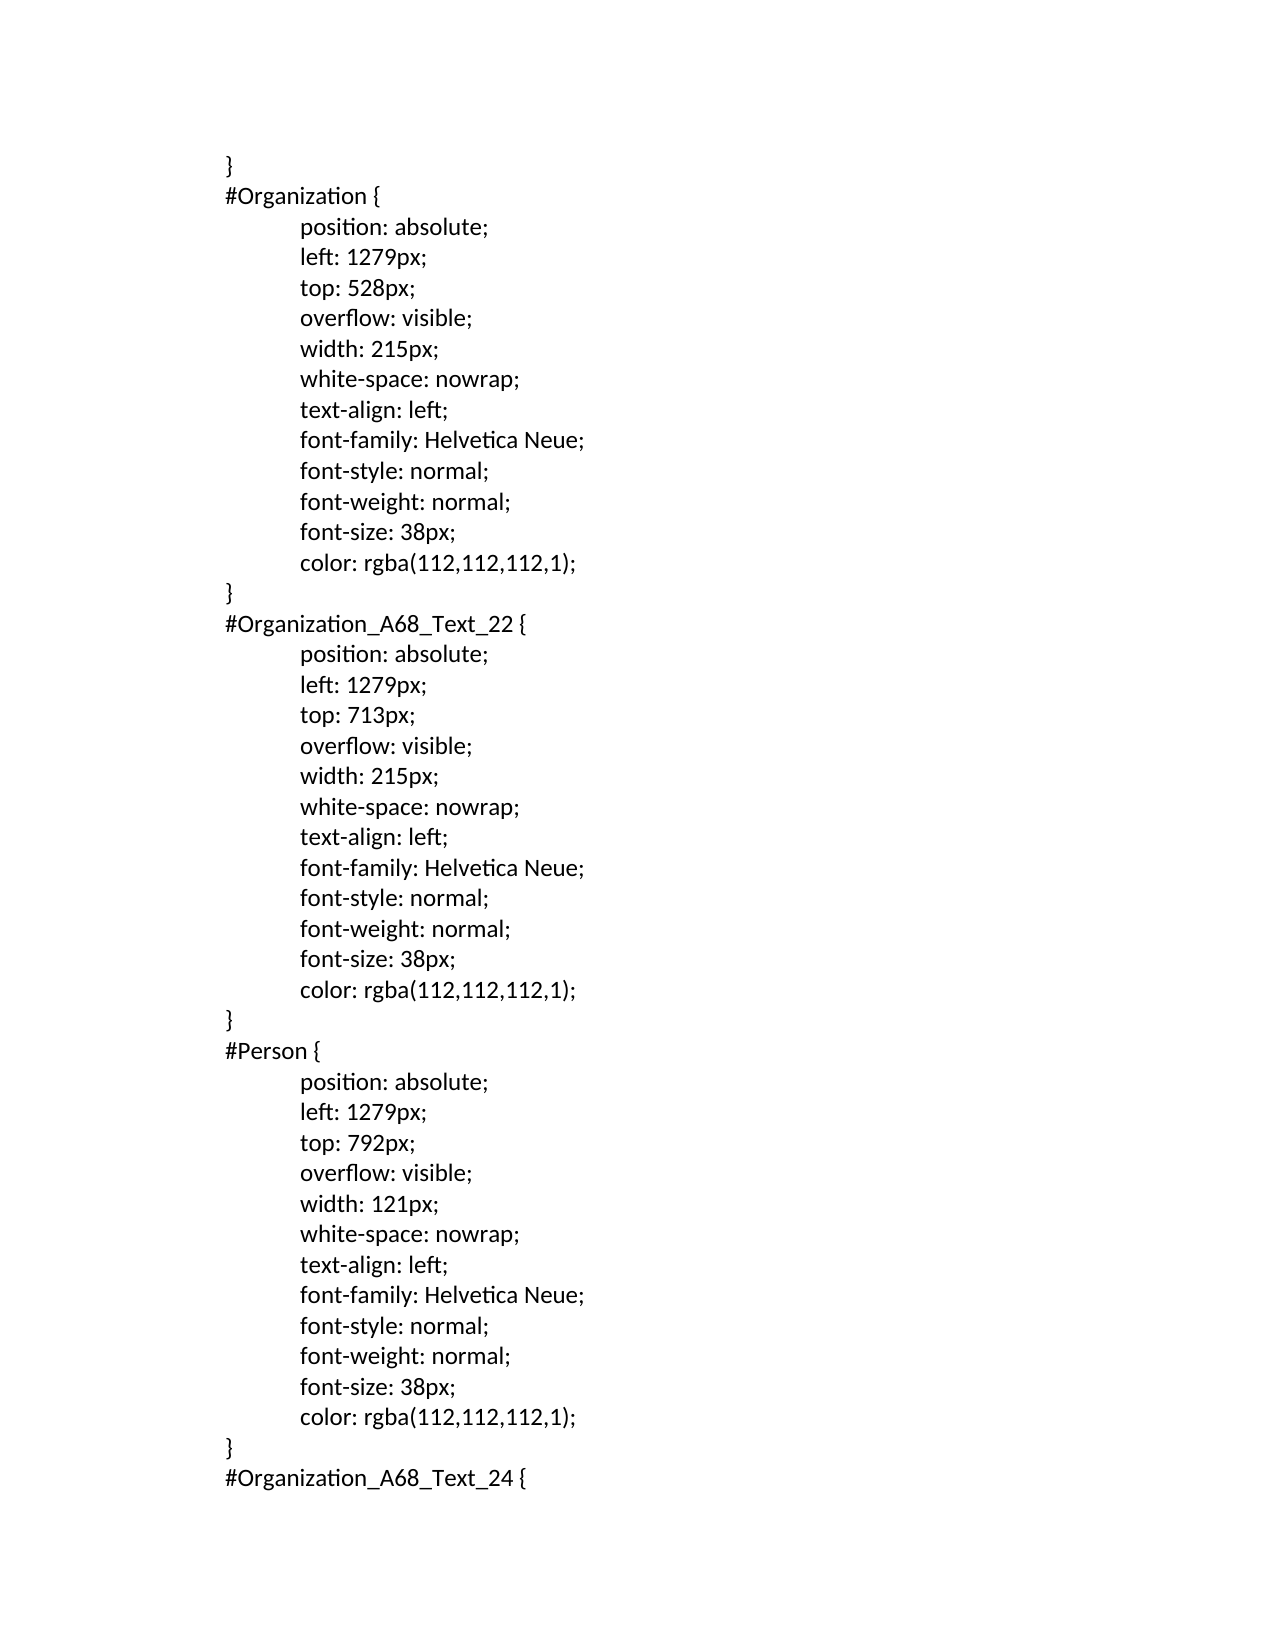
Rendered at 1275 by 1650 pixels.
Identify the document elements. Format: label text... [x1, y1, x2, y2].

text color: rgba(112,112,112,1); [150, 1401, 1125, 1432]
text font-weight: normal; [150, 913, 1125, 943]
text text-align: left; [150, 1249, 1125, 1279]
text font-weight: normal; [150, 1340, 1125, 1371]
text } [150, 1004, 1125, 1035]
text } [150, 1432, 1125, 1462]
text font-style: normal; [150, 882, 1125, 913]
text width: 121px; [150, 1188, 1125, 1218]
text text-align: left; [150, 394, 1125, 425]
text position: absolute; [150, 211, 1125, 242]
text position: absolute; [150, 638, 1125, 669]
text } [150, 577, 1125, 608]
text font-family: Helvetica Neue; [150, 1279, 1125, 1310]
text overflow: visible; [150, 1157, 1125, 1188]
text top: 792px; [150, 1127, 1125, 1157]
text white-space: nowrap; [150, 364, 1125, 394]
text font-size: 38px; [150, 516, 1125, 547]
text #Organization_A68_Text_22 { [150, 608, 1125, 638]
text overflow: visible; [150, 303, 1125, 333]
text font-family: Helvetica Neue; [150, 425, 1125, 455]
text font-size: 38px; [150, 1371, 1125, 1401]
text #Organization { [150, 181, 1125, 211]
text white-space: nowrap; [150, 791, 1125, 821]
text } [150, 150, 1125, 181]
text font-style: normal; [150, 455, 1125, 486]
text left: 1279px; [150, 1096, 1125, 1127]
text overflow: visible; [150, 730, 1125, 760]
text font-family: Helvetica Neue; [150, 852, 1125, 882]
text #Person { [150, 1035, 1125, 1066]
text left: 1279px; [150, 242, 1125, 272]
text color: rgba(112,112,112,1); [150, 547, 1125, 577]
text width: 215px; [150, 760, 1125, 791]
text #Organization_A68_Text_24 { [150, 1462, 1125, 1493]
text top: 528px; [150, 272, 1125, 303]
text font-style: normal; [150, 1310, 1125, 1340]
text font-size: 38px; [150, 943, 1125, 974]
text left: 1279px; [150, 669, 1125, 699]
text position: absolute; [150, 1066, 1125, 1096]
text font-weight: normal; [150, 486, 1125, 516]
text color: rgba(112,112,112,1); [150, 974, 1125, 1004]
text white-space: nowrap; [150, 1218, 1125, 1249]
text text-align: left; [150, 821, 1125, 852]
text top: 713px; [150, 699, 1125, 730]
text width: 215px; [150, 333, 1125, 364]
